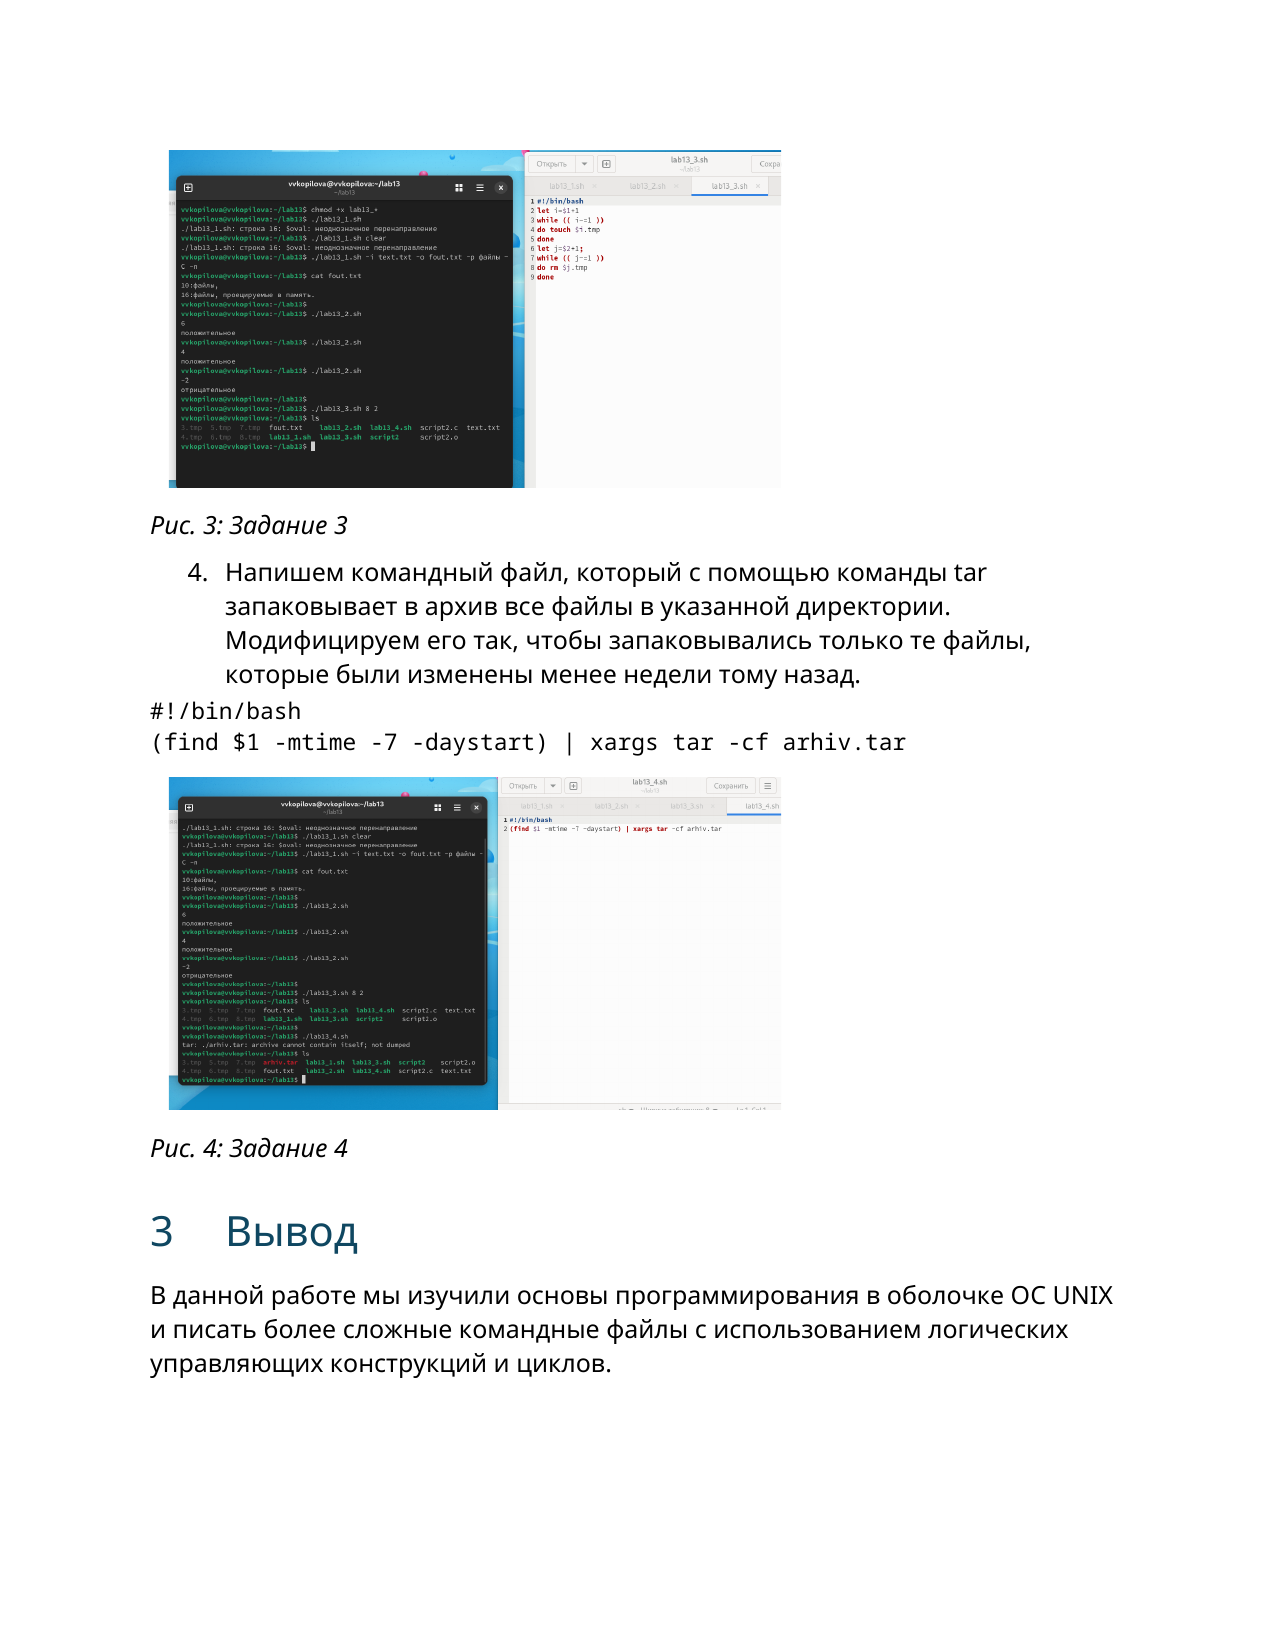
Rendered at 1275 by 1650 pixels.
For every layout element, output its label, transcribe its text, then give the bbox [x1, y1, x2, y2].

picture [168, 777, 782, 1110]
list Напишем командный файл, который с помощью команды tar запаковывает в архив все файлы в указанной директории. Модифицируем его так, чтобы запаковывались только те файлы, которые были изменены менее недели тому назад. [187, 554, 1125, 691]
text #!/bin/bash (find $1 -mtime -7 -daystart) | xargs tar -cf arhiv.tar [150, 694, 1125, 757]
text Рис. 4: Задание 4 [150, 1131, 1125, 1165]
subtitle 3 Вывод [150, 1202, 1125, 1259]
text Рис. 3: Задание 3 [150, 508, 1125, 542]
picture [168, 150, 782, 488]
text В данной работе мы изучили основы программирования в оболочке ОС UNIX и писать более сложные командные файлы с использованием логических управляющих конструкций и циклов. [150, 1278, 1125, 1380]
